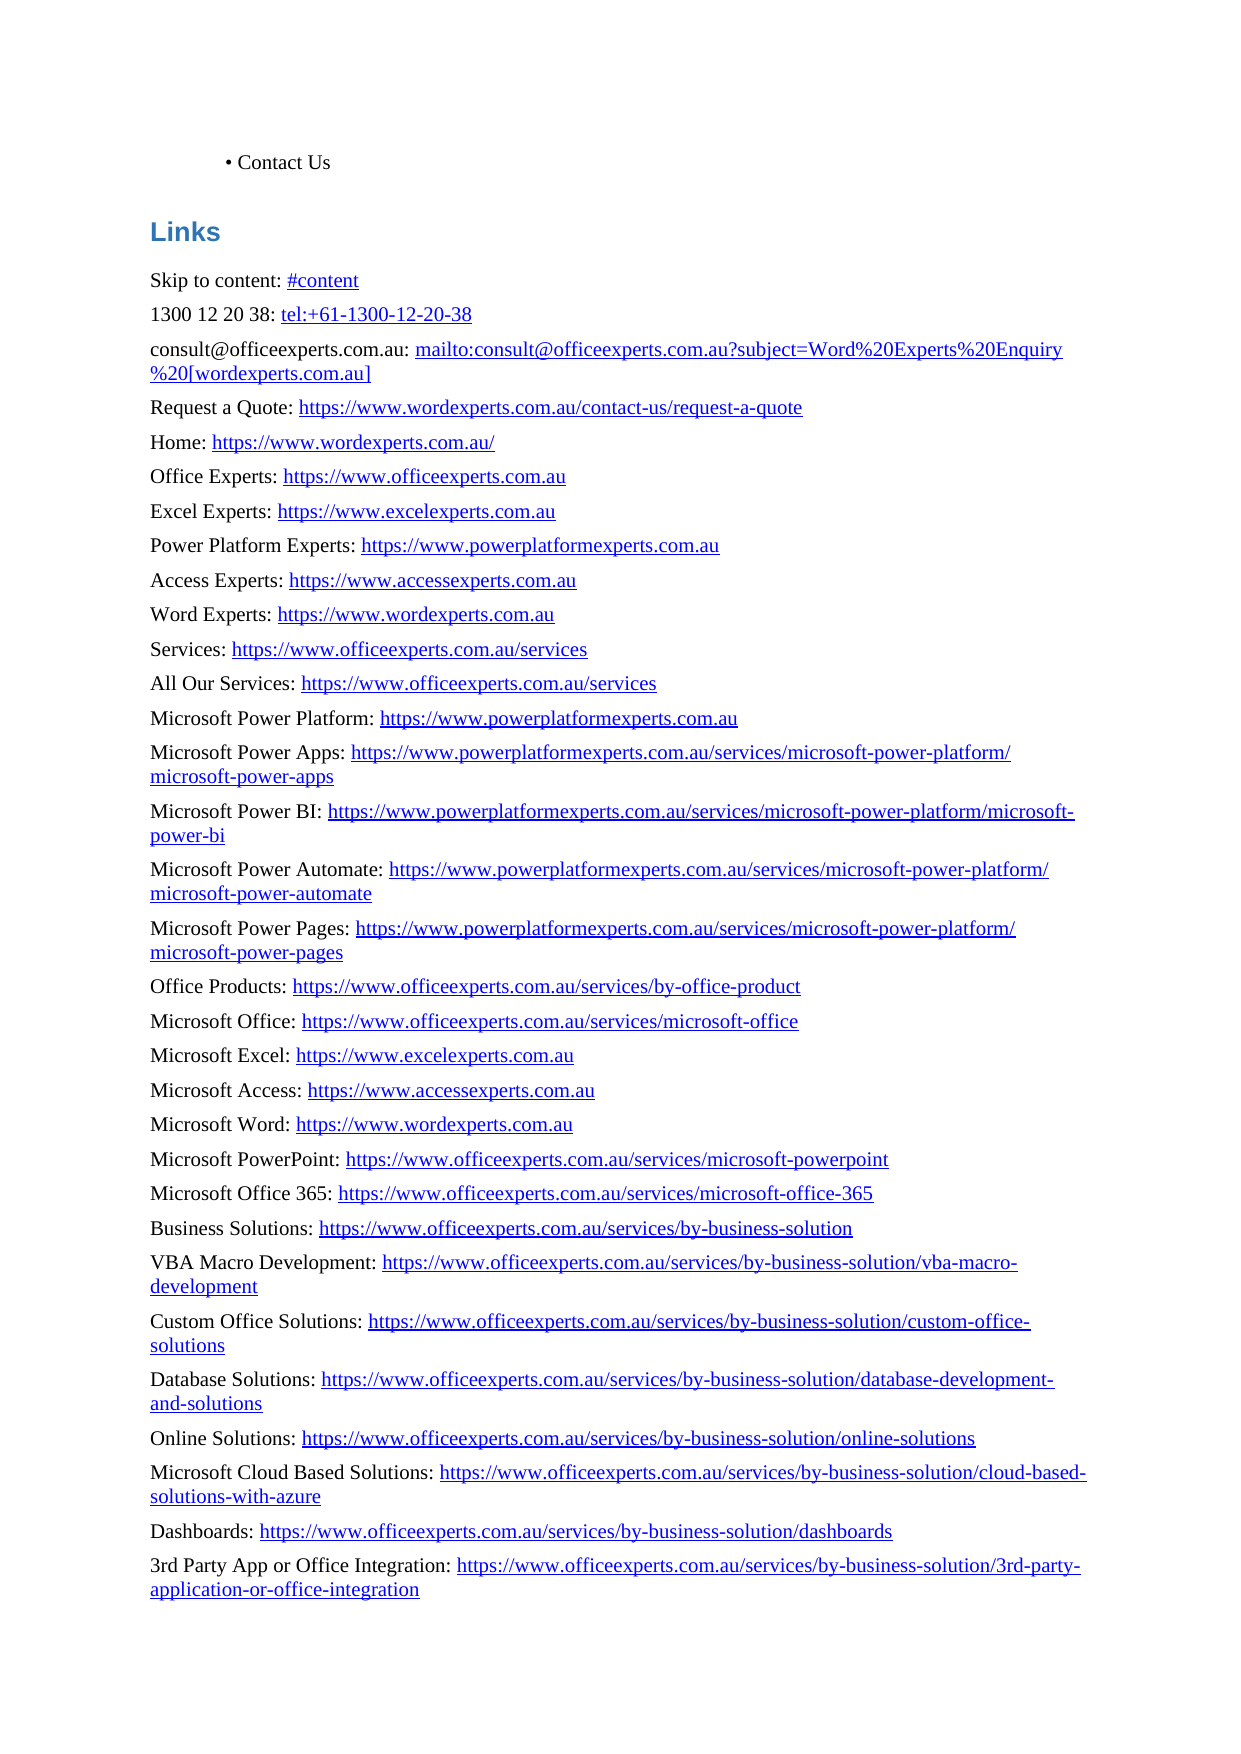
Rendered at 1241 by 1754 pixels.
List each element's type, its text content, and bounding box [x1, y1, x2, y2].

text All Our Services: https://www.officeexperts.com.au/services [150, 671, 1090, 695]
text Microsoft Power Automate: https://www.powerplatformexperts.com.au/services/microsoft-power-platform/microsoft-power-automate [150, 857, 1090, 905]
text Word Experts: https://www.wordexperts.com.au [150, 602, 1090, 626]
text Online Solutions: https://www.officeexperts.com.au/services/by-business-solution/online-solutions [150, 1426, 1090, 1450]
text VBA Macro Development: https://www.officeexperts.com.au/services/by-business-solution/vba-macro-development [150, 1250, 1090, 1298]
text • Contact Us [225, 150, 1090, 174]
text 1300 12 20 38: tel:+61-1300-12-20-38 [150, 302, 1090, 326]
text Microsoft Office 365: https://www.officeexperts.com.au/services/microsoft-office-365 [150, 1181, 1090, 1205]
text Microsoft Power Pages: https://www.powerplatformexperts.com.au/services/microsoft-power-platform/microsoft-power-pages [150, 916, 1090, 964]
text Home: https://www.wordexperts.com.au/ [150, 430, 1090, 454]
subtitle Links [150, 216, 1090, 247]
text Microsoft Power BI: https://www.powerplatformexperts.com.au/services/microsoft-power-platform/microsoft-power-bi [150, 799, 1090, 847]
text Access Experts: https://www.accessexperts.com.au [150, 568, 1090, 592]
text consult@officeexperts.com.au: mailto:consult@officeexperts.com.au?subject=Word%20Experts%20Enquiry%20[wordexperts.com.au] [150, 337, 1090, 385]
text Office Products: https://www.officeexperts.com.au/services/by-office-product [150, 974, 1090, 998]
text Skip to content: #content [150, 268, 1090, 292]
text Microsoft Office: https://www.officeexperts.com.au/services/microsoft-office [150, 1009, 1090, 1033]
text Business Solutions: https://www.officeexperts.com.au/services/by-business-solution [150, 1216, 1090, 1240]
text Microsoft Power Platform: https://www.powerplatformexperts.com.au [150, 706, 1090, 730]
text Microsoft Word: https://www.wordexperts.com.au [150, 1112, 1090, 1136]
text Microsoft Cloud Based Solutions: https://www.officeexperts.com.au/services/by-business-solution/cloud-based-solutions-with-azure [150, 1460, 1090, 1508]
text Services: https://www.officeexperts.com.au/services [150, 637, 1090, 661]
text Microsoft Access: https://www.accessexperts.com.au [150, 1078, 1090, 1102]
text Excel Experts: https://www.excelexperts.com.au [150, 499, 1090, 523]
text Request a Quote: https://www.wordexperts.com.au/contact-us/request-a-quote [150, 395, 1090, 419]
text Microsoft PowerPoint: https://www.officeexperts.com.au/services/microsoft-powerpoint [150, 1147, 1090, 1171]
text Database Solutions: https://www.officeexperts.com.au/services/by-business-solution/database-development-and-solutions [150, 1367, 1090, 1415]
text Microsoft Power Apps: https://www.powerplatformexperts.com.au/services/microsoft-power-platform/microsoft-power-apps [150, 740, 1090, 788]
text 3rd Party App or Office Integration: https://www.officeexperts.com.au/services/by-business-solution/3rd-party-application-or-office-integration [150, 1553, 1090, 1601]
text Microsoft Excel: https://www.excelexperts.com.au [150, 1043, 1090, 1067]
text Office Experts: https://www.officeexperts.com.au [150, 464, 1090, 488]
text Power Platform Experts: https://www.powerplatformexperts.com.au [150, 533, 1090, 557]
text Custom Office Solutions: https://www.officeexperts.com.au/services/by-business-solution/custom-office-solutions [150, 1309, 1090, 1357]
text Dashboards: https://www.officeexperts.com.au/services/by-business-solution/dashboards [150, 1519, 1090, 1543]
